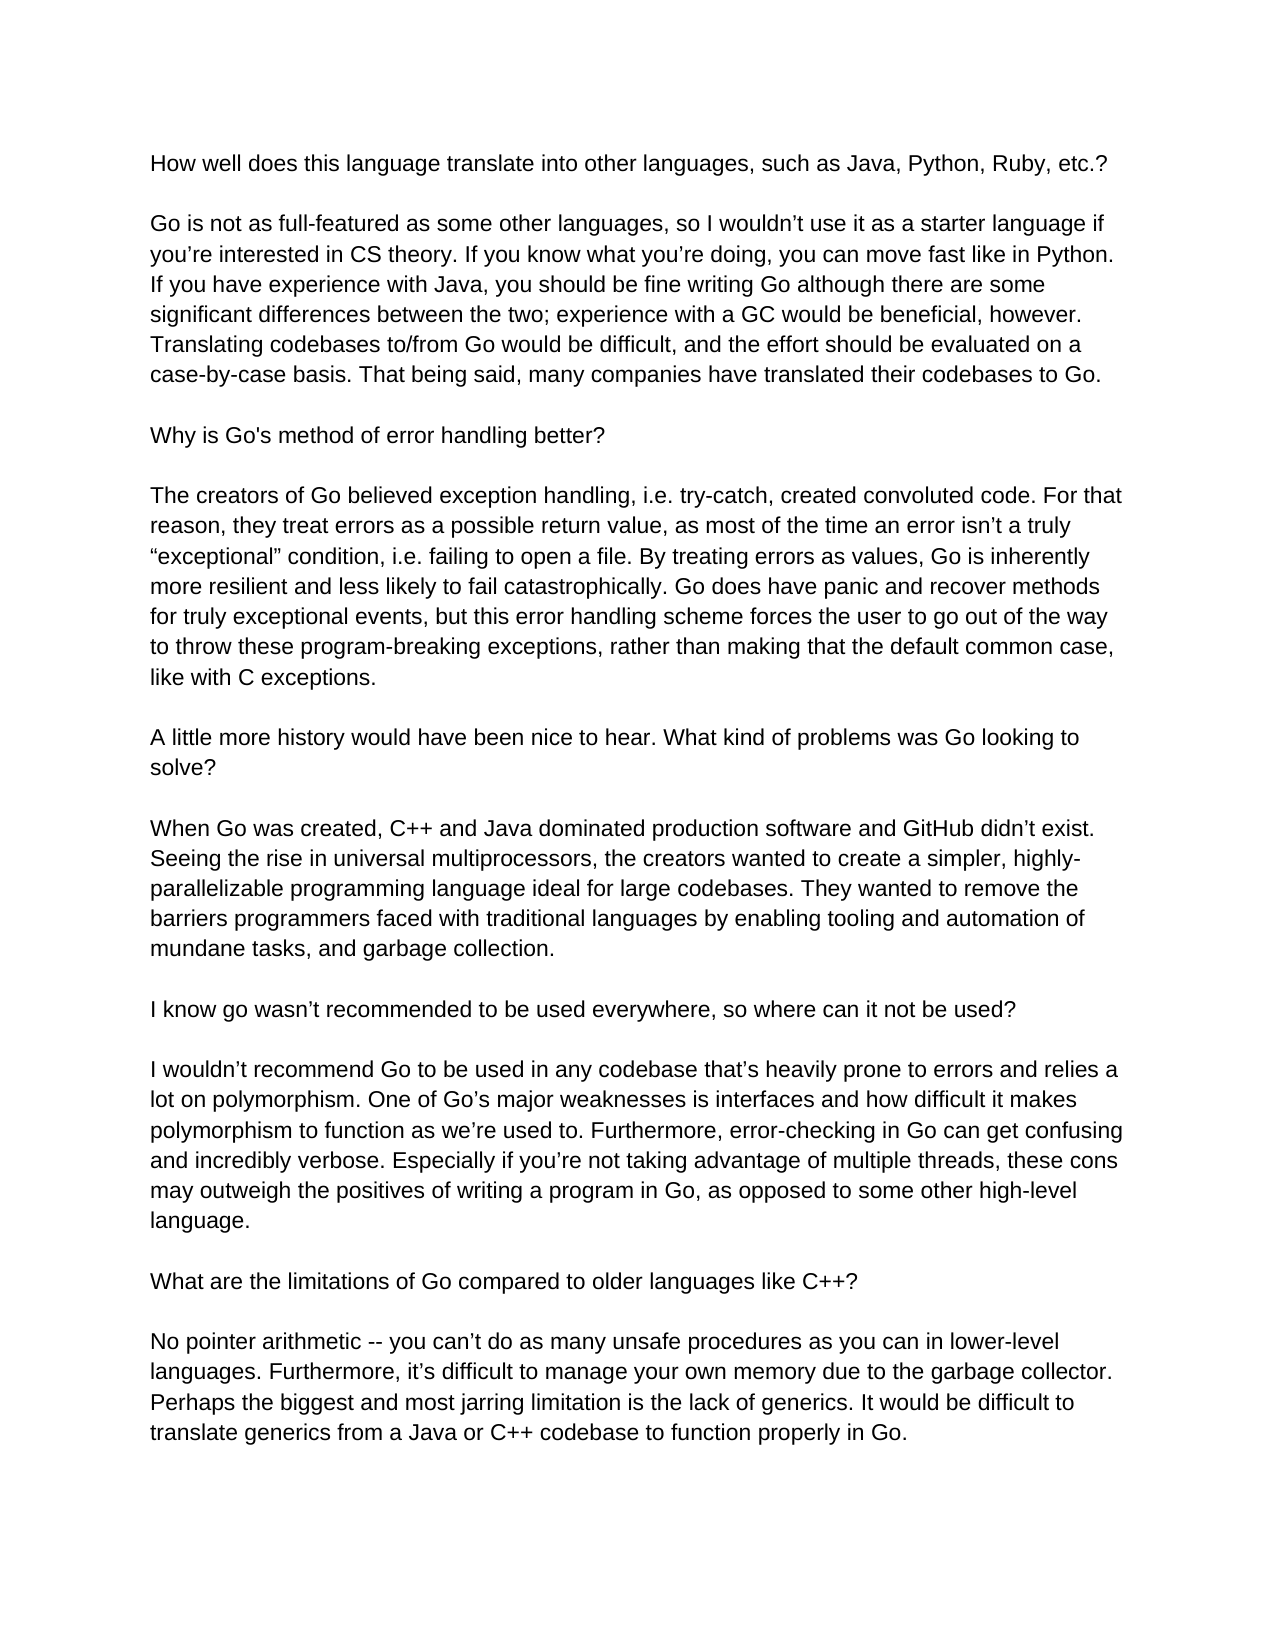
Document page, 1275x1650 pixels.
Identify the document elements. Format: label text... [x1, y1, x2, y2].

text The creators of Go believed exception handling, i.e. try-catch, created convoluted code. For that reason, they treat errors as a possible return value, as most of the time an error isn’t a truly “exceptional” condition, i.e. failing to open a file. By treating errors as values, Go is inherently more resilient and less likely to fail catastrophically. Go does have panic and recover methods for truly exceptional events, but this error handling scheme forces the user to go out of the way to throw these program-breaking exceptions, rather than making that the default common case, like with C exceptions. [150, 482, 1125, 690]
text What are the limitations of Go compared to older languages like C++? [150, 1268, 1125, 1294]
text Why is Go's method of error handling better? [150, 422, 1125, 448]
text A little more history would have been nice to hear. What kind of problems was Go looking to solve? [150, 724, 1125, 781]
text When Go was created, C++ and Java dominated production software and GitHub didn’t exist. Seeing the rise in universal multiprocessors, the creators wanted to create a simpler, highly-parallelizable programming language ideal for large codebases. They wanted to remove the barriers programmers faced with traditional languages by enabling tooling and automation of mundane tasks, and garbage collection. [150, 814, 1125, 962]
text Go is not as full-featured as some other languages, so I wouldn’t use it as a starter language if you’re interested in CS theory. If you know what you’re doing, you can move fast like in Python. If you have experience with Java, you should be fine writing Go although there are some significant differences between the two; experience with a GC would be beneficial, however. Translating codebases to/from Go would be difficult, and the effort should be evaluated on a case-by-case basis. That being said, many companies have translated their codebases to Go. [150, 210, 1125, 388]
text How well does this language translate into other languages, such as Java, Python, Ruby, etc.? [150, 150, 1125, 176]
text I wouldn’t recommend Go to be used in any codebase that’s heavily prone to errors and relies a lot on polymorphism. One of Go’s major weaknesses is interfaces and how difficult it makes polymorphism to function as we’re used to. Furthermore, error-checking in Go can get confusing and incredibly verbose. Especially if you’re not taking advantage of multiple threads, these cons may outweigh the positives of writing a program in Go, as opposed to some other high-level language. [150, 1056, 1125, 1234]
text No pointer arithmetic -- you can’t do as many unsafe procedures as you can in lower-level languages. Furthermore, it’s difficult to manage your own memory due to the garbage collector. Perhaps the biggest and most jarring limitation is the lack of generics. It would be difficult to translate generics from a Java or C++ codebase to function properly in Go. [150, 1328, 1125, 1445]
text I know go wasn’t recommended to be used everywhere, so where can it not be used? [150, 996, 1125, 1022]
